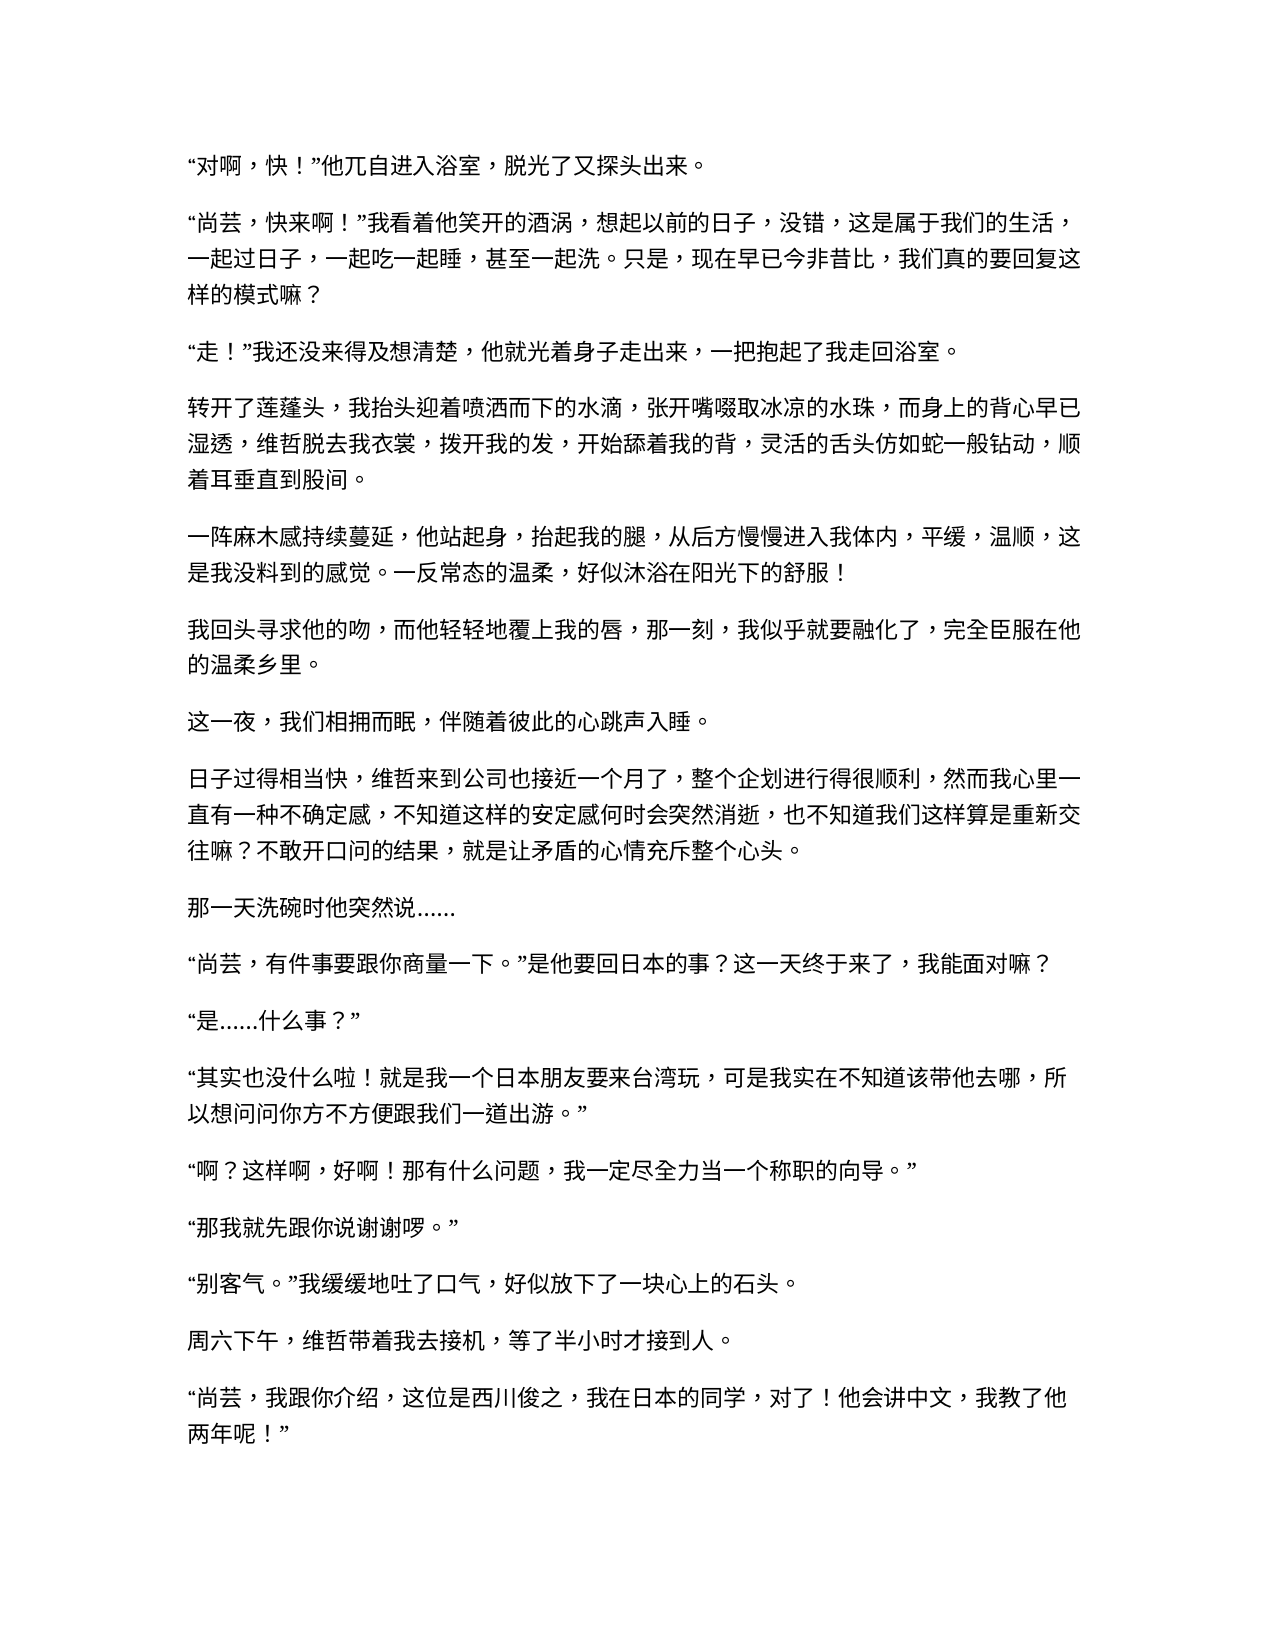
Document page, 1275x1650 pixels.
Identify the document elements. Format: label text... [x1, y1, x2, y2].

text “别客气。”我缓缓地吐了口气，好似放下了一块心上的石头。 [187, 1268, 1087, 1299]
text 这一夜，我们相拥而眠，伴随着彼此的心跳声入睡。 [187, 706, 1087, 737]
text “尚芸，有件事要跟你商量一下。”是他要回日本的事？这一天终于来了，我能面对嘛？ [187, 948, 1087, 980]
text “走！”我还没来得及想清楚，他就光着身子走出来，一把抱起了我走回浴室。 [187, 335, 1087, 367]
text 周六下午，维哲带着我去接机，等了半小时才接到人。 [187, 1325, 1087, 1356]
text 一阵麻木感持续蔓延，他站起身，抬起我的腿，从后方慢慢进入我体内，平缓，温顺，这是我没料到的感觉。一反常态的温柔，好似沐浴在阳光下的舒服！ [187, 521, 1087, 588]
text 我回头寻求他的吻，而他轻轻地覆上我的唇，那一刻，我似乎就要融化了，完全臣服在他的温柔乡里。 [187, 613, 1087, 681]
text “是……什么事？” [187, 1005, 1087, 1036]
text “啊？这样啊，好啊！那有什么问题，我一定尽全力当一个称职的向导。” [187, 1155, 1087, 1186]
text “那我就先跟你说谢谢啰。” [187, 1211, 1087, 1243]
text 转开了莲蓬头，我抬头迎着喷洒而下的水滴，张开嘴啜取冰凉的水珠，而身上的背心早已湿透，维哲脱去我衣裳，拨开我的发，开始舔着我的背，灵活的舌头仿如蛇一般钻动，顺着耳垂直到股间。 [187, 392, 1087, 495]
text 日子过得相当快，维哲来到公司也接近一个月了，整个企划进行得很顺利，然而我心里一直有一种不确定感，不知道这样的安定感何时会突然消逝，也不知道我们这样算是重新交往嘛？不敢开口问的结果，就是让矛盾的心情充斥整个心头。 [187, 763, 1087, 866]
text “尚芸，我跟你介绍，这位是西川俊之，我在日本的同学，对了！他会讲中文，我教了他两年呢！” [187, 1382, 1087, 1449]
text “尚芸，快来啊！”我看着他笑开的酒涡，想起以前的日子，没错，这是属于我们的生活，一起过日子，一起吃一起睡，甚至一起洗。只是，现在早已今非昔比，我们真的要回复这样的模式嘛？ [187, 207, 1087, 310]
text “对啊，快！”他兀自进入浴室，脱光了又探头出来。 [187, 150, 1087, 181]
text 那一天洗碗时他突然说…… [187, 892, 1087, 923]
text “其实也没什么啦！就是我一个日本朋友要来台湾玩，可是我实在不知道该带他去哪，所以想问问你方不方便跟我们一道出游。” [187, 1062, 1087, 1129]
